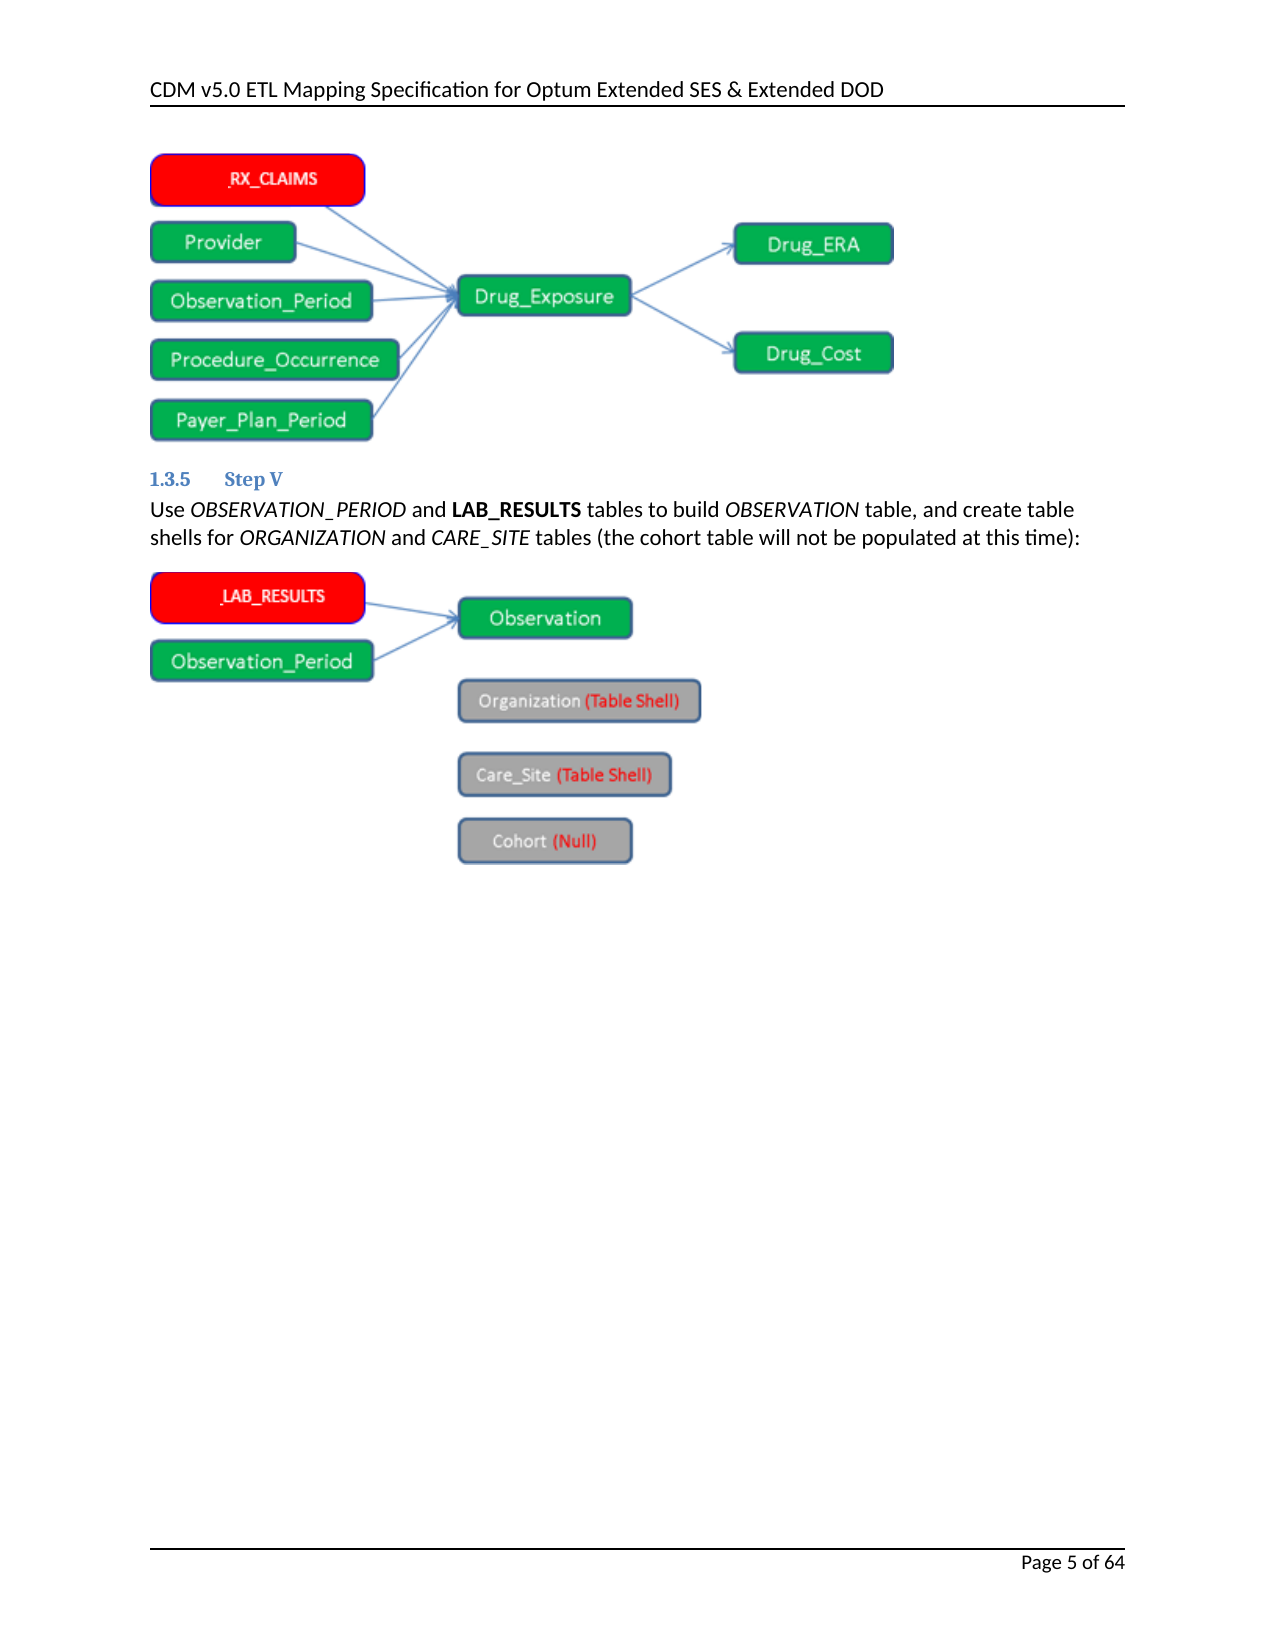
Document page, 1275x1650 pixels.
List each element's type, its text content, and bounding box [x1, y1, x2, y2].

picture [150, 150, 894, 447]
picture [150, 572, 702, 865]
subtitle Step V [150, 468, 1125, 492]
text Use OBSERVATION_PERIOD and LAB_RESULTS tables to build OBSERVATION table, and create table shells for ORGANIZATION and CARE_SITE tables (the cohort table will not be populated at this time): [150, 495, 1125, 551]
